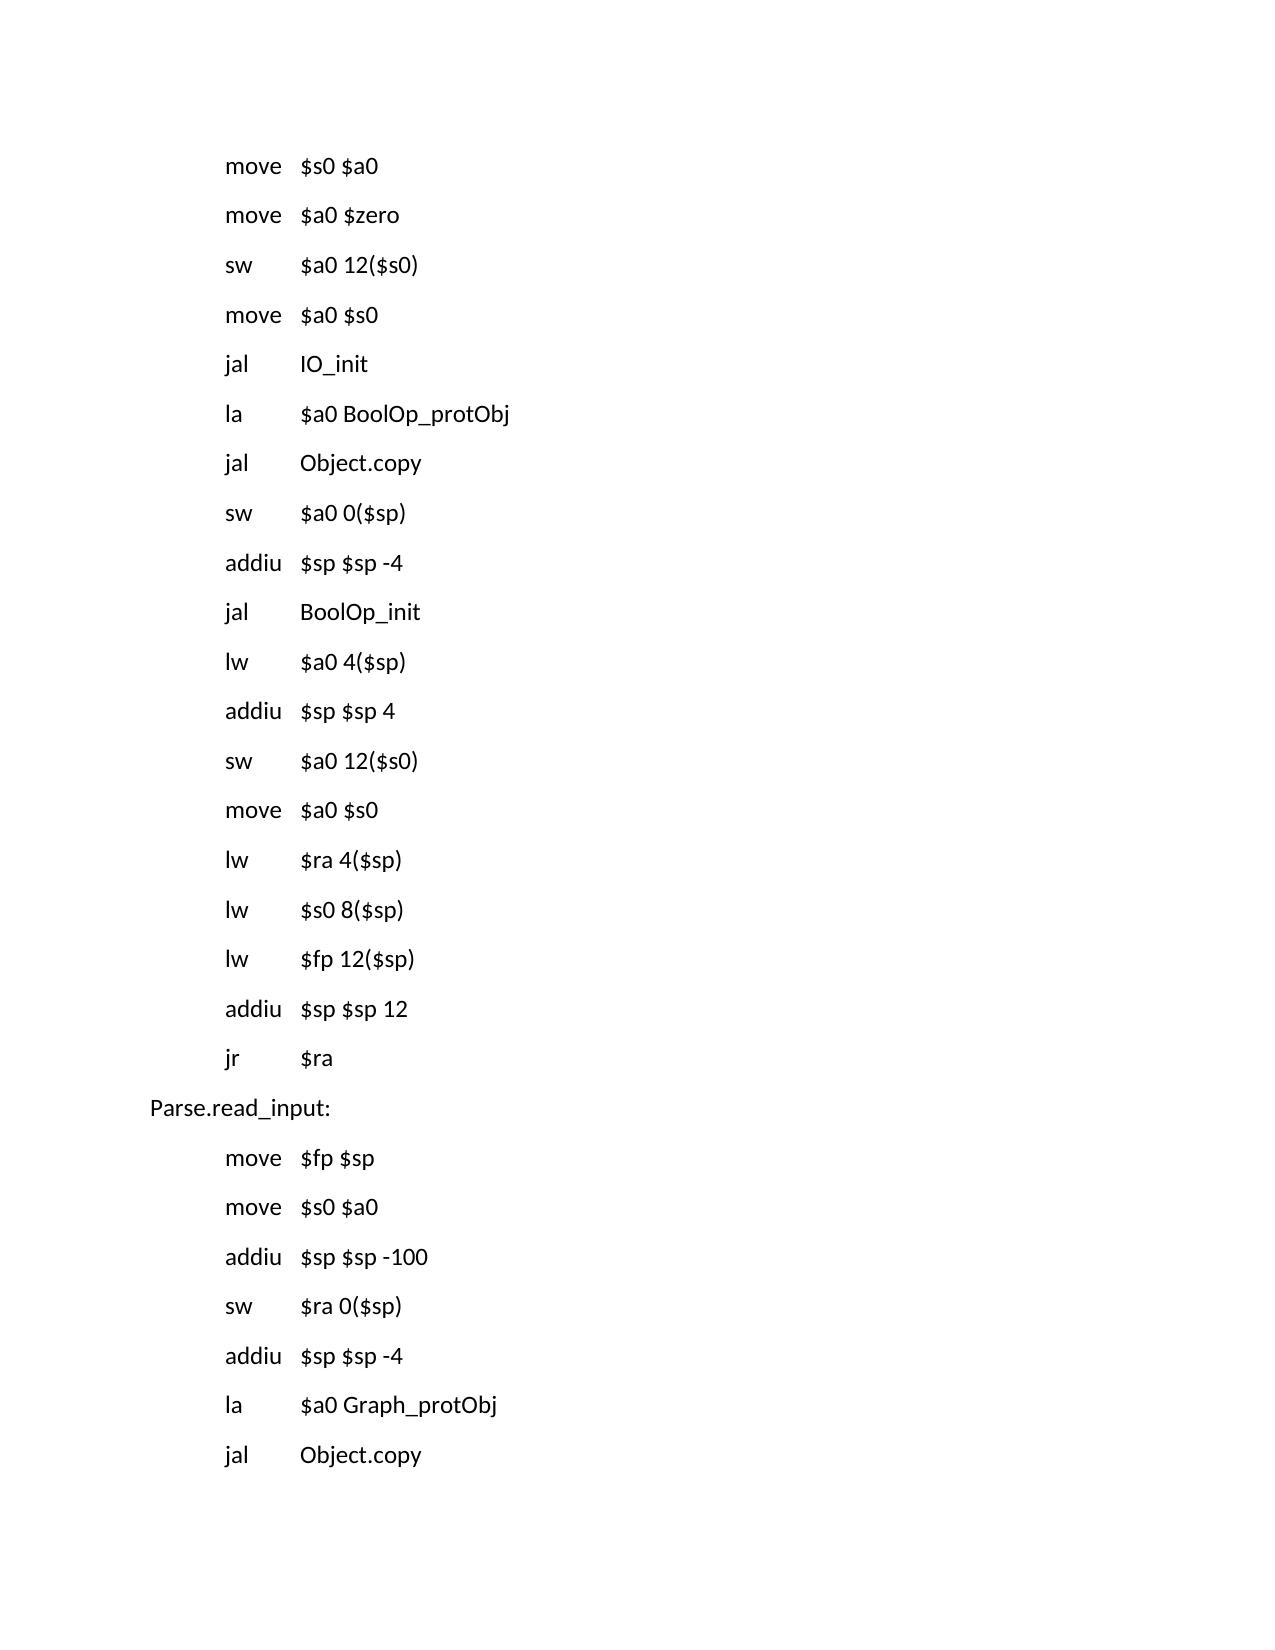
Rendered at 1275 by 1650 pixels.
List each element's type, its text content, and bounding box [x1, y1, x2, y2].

text sw $a0 0($sp) [150, 497, 1125, 528]
text lw $fp 12($sp) [150, 943, 1125, 974]
text jal Object.copy [150, 1439, 1125, 1470]
text move $s0 $a0 [150, 1191, 1125, 1222]
text addiu $sp $sp -100 [150, 1241, 1125, 1271]
text move $fp $sp [150, 1142, 1125, 1172]
text jr $ra [150, 1042, 1125, 1073]
text lw $s0 8($sp) [150, 894, 1125, 924]
text move $a0 $s0 [150, 794, 1125, 825]
text la $a0 Graph_protObj [150, 1389, 1125, 1420]
text Parse.read_input: [150, 1092, 1125, 1123]
text move $a0 $zero [150, 199, 1125, 230]
text jal Object.copy [150, 447, 1125, 478]
text sw $ra 0($sp) [150, 1290, 1125, 1321]
text jal IO_init [150, 348, 1125, 379]
text jal BoolOp_init [150, 596, 1125, 627]
text la $a0 BoolOp_protObj [150, 398, 1125, 428]
text lw $ra 4($sp) [150, 844, 1125, 875]
text sw $a0 12($s0) [150, 249, 1125, 280]
text sw $a0 12($s0) [150, 745, 1125, 776]
text addiu $sp $sp -4 [150, 547, 1125, 577]
text move $a0 $s0 [150, 299, 1125, 329]
text move $s0 $a0 [150, 150, 1125, 181]
text lw $a0 4($sp) [150, 646, 1125, 676]
text addiu $sp $sp 12 [150, 993, 1125, 1023]
text addiu $sp $sp 4 [150, 695, 1125, 726]
text addiu $sp $sp -4 [150, 1340, 1125, 1371]
